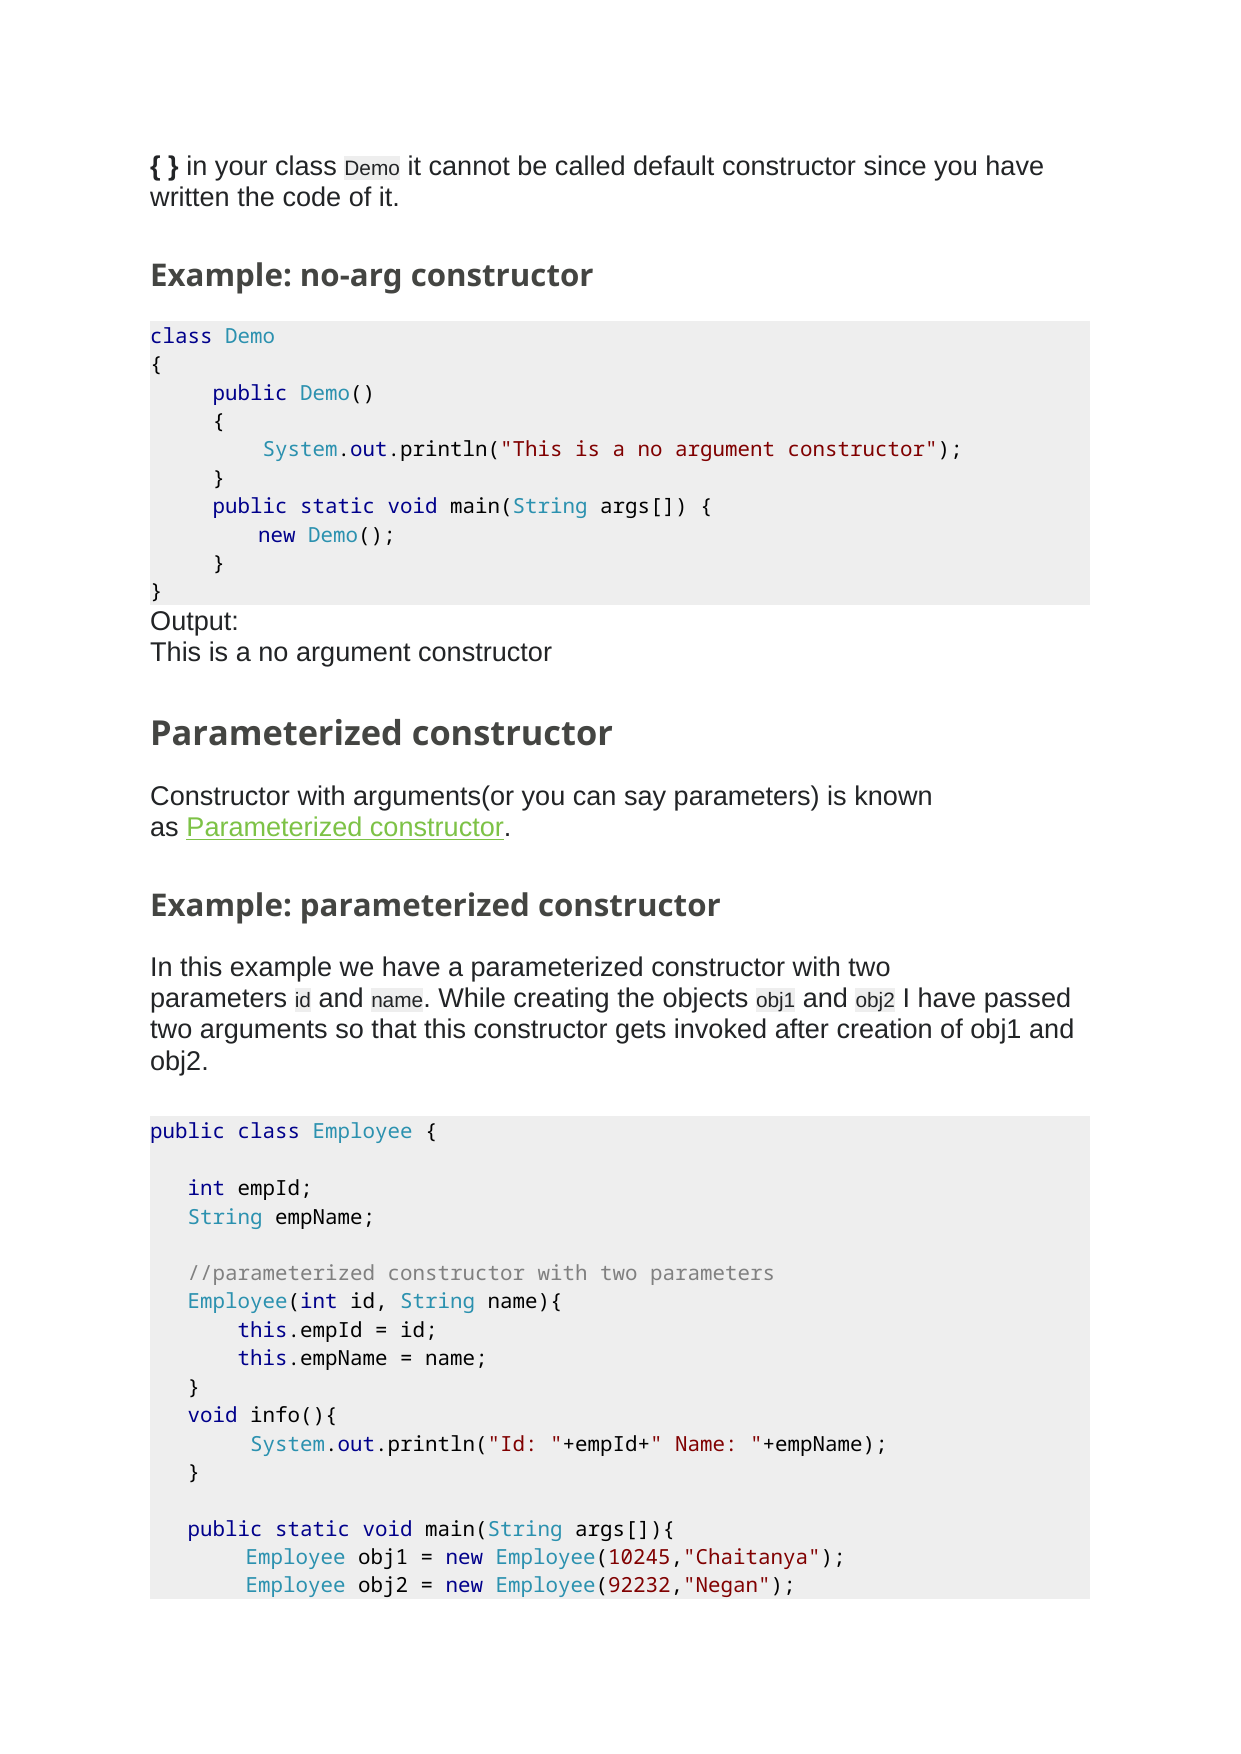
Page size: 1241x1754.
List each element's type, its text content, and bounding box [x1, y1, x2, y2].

text Output: This is a no argument constructor [150, 605, 1090, 668]
text public class Employee { [150, 1116, 1090, 1145]
text { [150, 406, 1090, 434]
text System.out.println("Id: "+empId+" Name: "+empName); [150, 1429, 1090, 1457]
text Example: parameterized constructor [150, 883, 1090, 926]
text Constructor with arguments(or you can say parameters) is known as Parameterized constructor. [150, 780, 1090, 843]
text public static void main(String args[]) { [150, 491, 1090, 520]
text Employee obj2 = new Employee(92232,"Negan"); [150, 1571, 1090, 1599]
text Example: no-arg constructor [150, 253, 1090, 296]
text this.empId = id; [150, 1315, 1090, 1343]
text Employee obj1 = new Employee(10245,"Chaitanya"); [150, 1542, 1090, 1571]
text } [150, 548, 1090, 577]
text Parameterized constructor [150, 708, 1090, 755]
text class Demo [150, 321, 1090, 349]
text //parameterized constructor with two parameters [150, 1258, 1090, 1287]
text { [150, 349, 1090, 378]
text this.empName = name; [150, 1343, 1090, 1372]
text } [150, 463, 1090, 491]
text Employee(int id, String name){ [150, 1287, 1090, 1315]
text void info(){ [150, 1400, 1090, 1429]
text public static void main(String args[]){ [150, 1514, 1090, 1542]
text In this example we have a parameterized constructor with two parameters id and name. While creating the objects obj1 and obj2 I have passed two arguments so that this constructor gets invoked after creation of obj1 and obj2. [150, 951, 1090, 1076]
text int empId; [150, 1173, 1090, 1202]
text new Demo(); [150, 520, 1090, 548]
text public Demo() [150, 378, 1090, 406]
text String empName; [150, 1202, 1090, 1230]
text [150, 150, 1090, 212]
text } [150, 577, 1090, 605]
text } [150, 1372, 1090, 1400]
text } [150, 1457, 1090, 1486]
text System.out.println("This is a no argument constructor"); [150, 434, 1090, 463]
